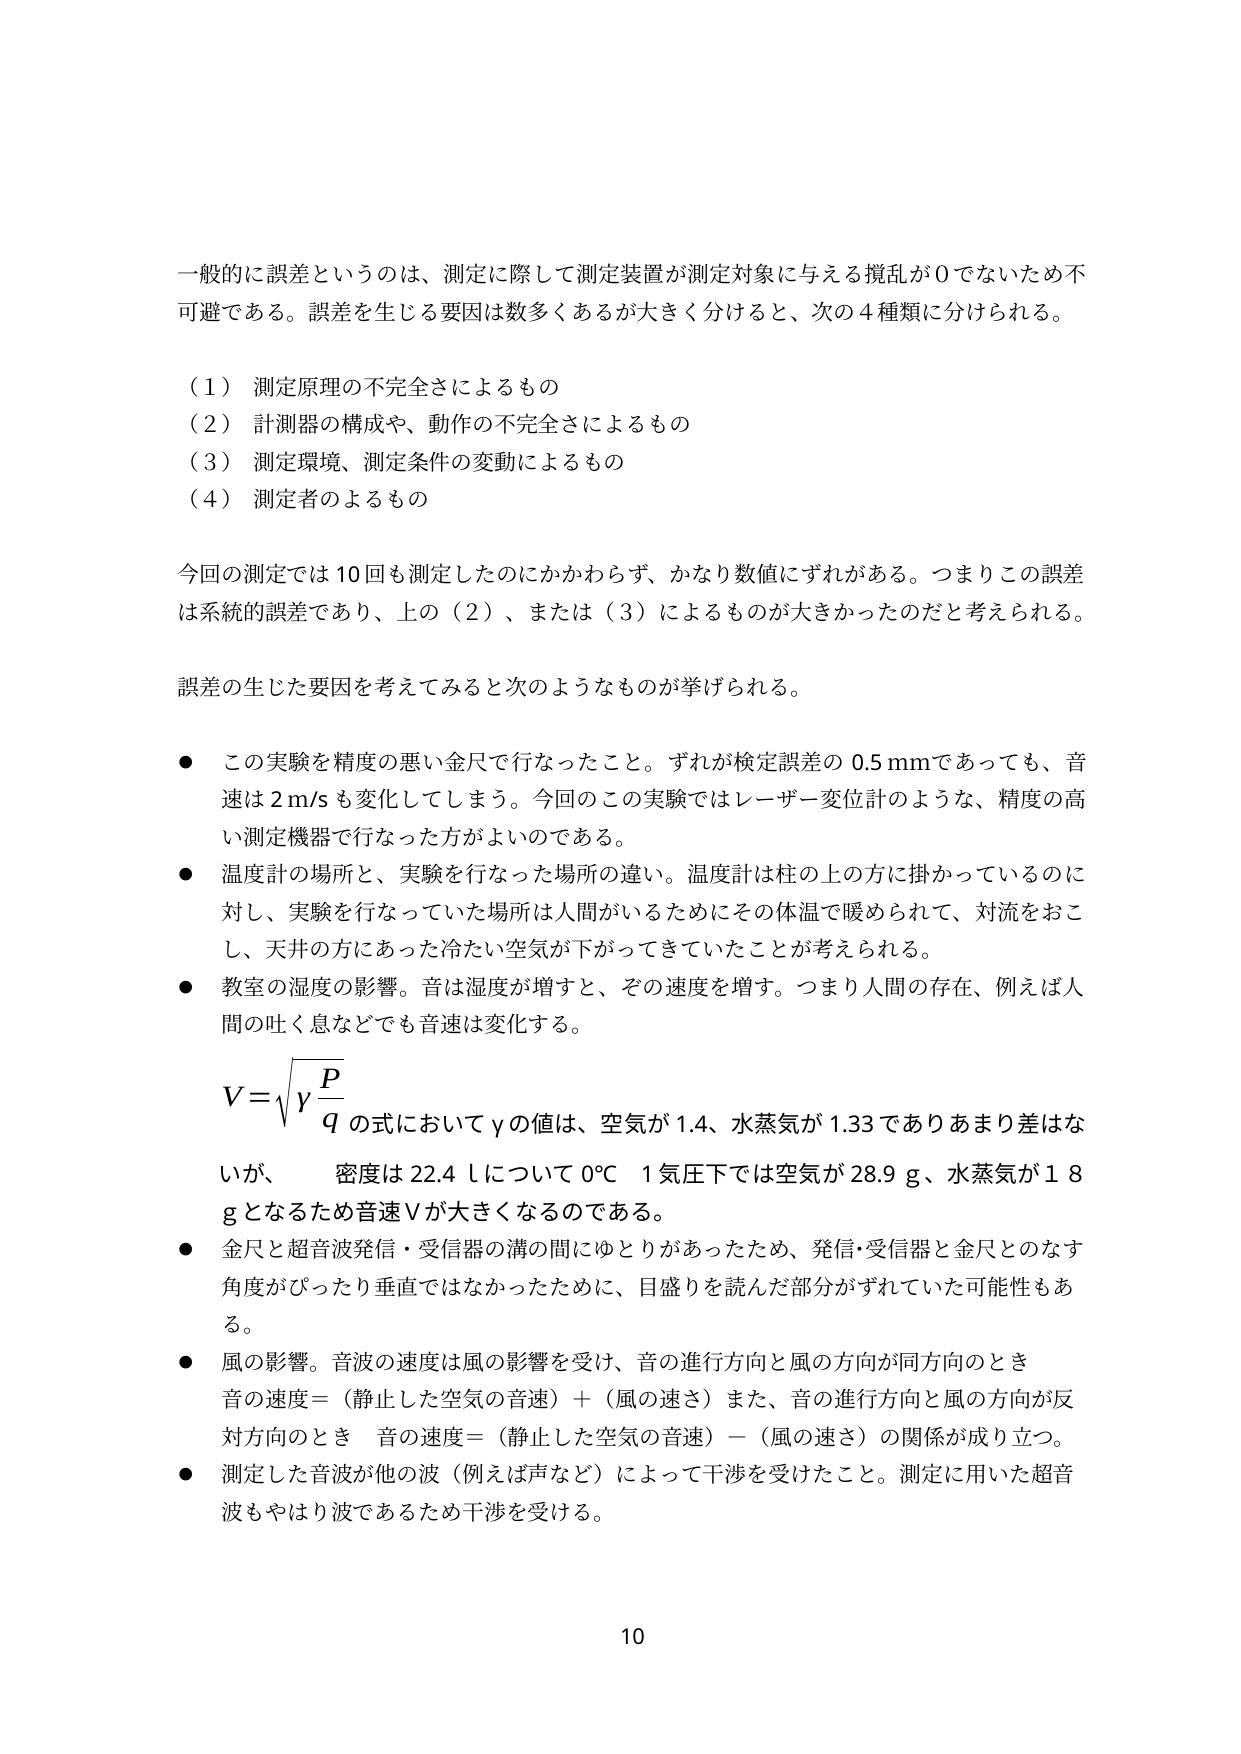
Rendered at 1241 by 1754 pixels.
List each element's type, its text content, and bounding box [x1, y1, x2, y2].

list 金尺と超音波発信・受信器の溝の間にゆとりがあったため、発信･受信器と金尺とのなす角度がぴったり垂直ではなかったために、目盛りを読んだ部分がずれていた可能性もある。 [177, 1229, 1087, 1342]
list 温度計の場所と、実験を行なった場所の違い。温度計は柱の上の方に掛かっているのに対し、実験を行なっていた場所は人間がいるためにその体温で暖められて、対流をおこし、天井の方にあった冷たい空気が下がってきていたことが考えられる。 [177, 854, 1087, 967]
text 誤差の生じた要因を考えてみると次のようなものが挙げられる。 [177, 667, 1087, 704]
list 測定原理の不完全さによるもの [177, 367, 1087, 404]
list 計測器の構成や、動作の不完全さによるもの [177, 404, 1087, 442]
list 測定者のよるもの [177, 479, 1087, 517]
text の式においてγの値は、空気が1.4、水蒸気が1.33でありあまり差はないが、 密度は22.4ｌについて0℃ 1気圧下では空気が28.9ｇ、水蒸気が１８ｇとなるため音速Ｖが大きくなるのである。 [177, 1042, 1087, 1229]
list 測定環境、測定条件の変動によるもの [177, 442, 1087, 479]
list この実験を精度の悪い金尺で行なったこと。ずれが検定誤差の0.5ｍｍであっても、音速は2ｍ/sも変化してしまう。今回のこの実験ではレーザー変位計のような、精度の高い測定機器で行なった方がよいのである。 [177, 742, 1087, 854]
list 測定した音波が他の波（例えば声など）によって干渉を受けたこと。測定に用いた超音波もやはり波であるため干渉を受ける。 [177, 1454, 1087, 1529]
text 今回の測定では10回も測定したのにかかわらず、かなり数値にずれがある。つまりこの誤差は系統的誤差であり、上の（２）、または（３）によるものが大きかったのだと考えられる。 [177, 554, 1087, 629]
text 一般的に誤差というのは、測定に際して測定装置が測定対象に与える撹乱が０でないため不可避である。誤差を生じる要因は数多くあるが大きく分けると、次の４種類に分けられる。 [177, 254, 1087, 329]
list 教室の湿度の影響。音は湿度が増すと、ぞの速度を増す。つまり人間の存在、例えば人間の吐く息などでも音速は変化する。 [177, 967, 1087, 1042]
list 風の影響。音波の速度は風の影響を受け、音の進行方向と風の方向が同方向のとき 音の速度＝（静止した空気の音速）＋（風の速さ）また、音の進行方向と風の方向が反対方向のとき 音の速度＝（静止した空気の音速）－（風の速さ）の関係が成り立つ。 [177, 1342, 1087, 1454]
